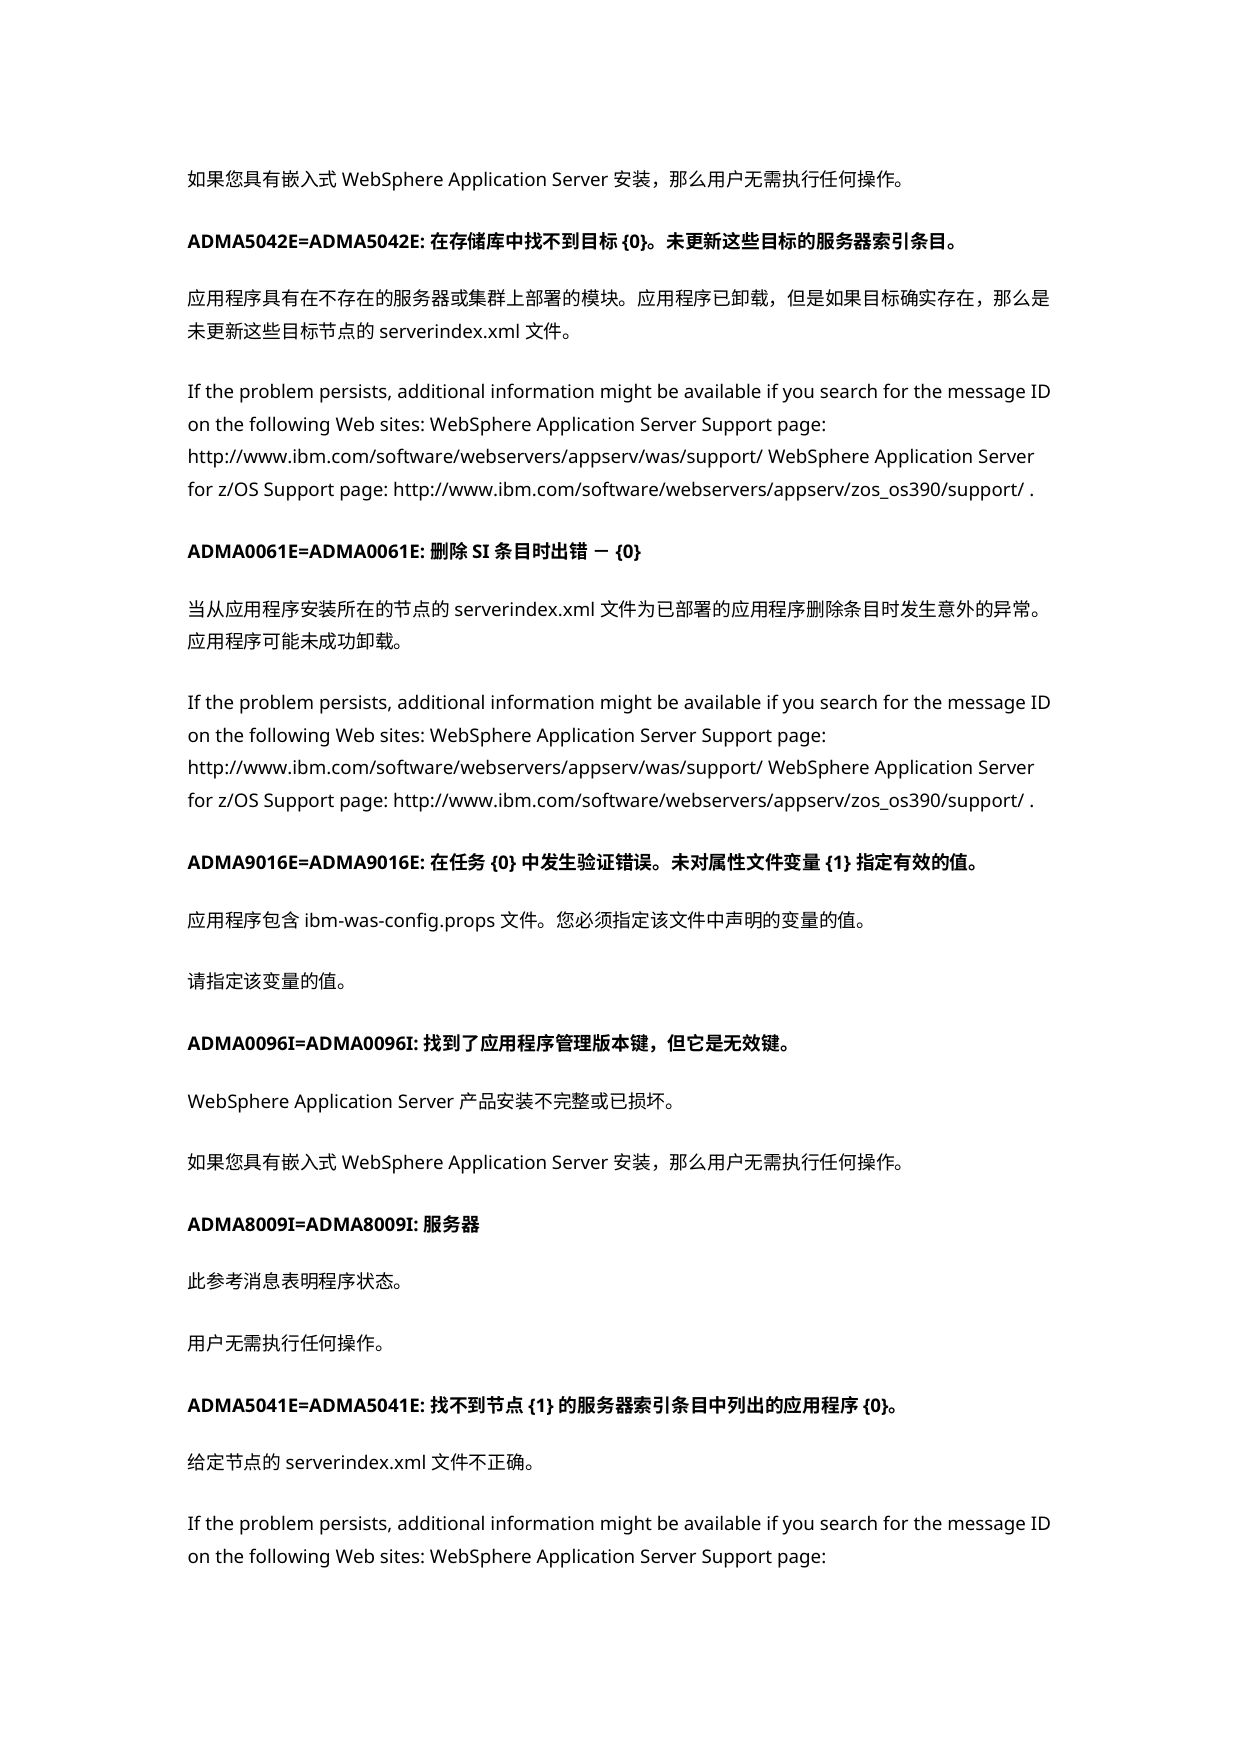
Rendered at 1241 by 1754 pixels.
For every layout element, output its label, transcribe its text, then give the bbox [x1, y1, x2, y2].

text ADMA8009I=ADMA8009I: 服务器 [187, 1207, 1053, 1239]
text ADMA5041E=ADMA5041E: 找不到节点 {1} 的服务器索引条目中列出的应用程序 {0}。 [187, 1388, 1053, 1420]
text 如果您具有嵌入式 WebSphere Application Server 安装，那么用户无需执行任何操作。 [187, 1145, 1053, 1178]
text 给定节点的 serverindex.xml 文件不正确。 [187, 1445, 1053, 1478]
text ADMA0096I=ADMA0096I: 找到了应用程序管理版本键，但它是无效键。 [187, 1026, 1053, 1059]
text 用户无需执行任何操作。 [187, 1326, 1053, 1359]
text WebSphere Application Server 产品安装不完整或已损坏。 [187, 1084, 1053, 1116]
text 应用程序具有在不存在的服务器或集群上部署的模块。应用程序已卸载，但是如果目标确实存在，那么是未更新这些目标节点的 serverindex.xml 文件。 [187, 281, 1053, 346]
text ADMA5042E=ADMA5042E: 在存储库中找不到目标 {0}。未更新这些目标的服务器索引条目。 [187, 224, 1053, 256]
text 如果您具有嵌入式 WebSphere Application Server 安装，那么用户无需执行任何操作。 [187, 162, 1053, 194]
text 请指定该变量的值。 [187, 964, 1053, 997]
text ADMA9016E=ADMA9016E: 在任务 {0} 中发生验证错误。未对属性文件变量 {1} 指定有效的值。 [187, 845, 1053, 878]
text ADMA0061E=ADMA0061E: 删除 SI 条目时出错 － {0} [187, 534, 1053, 567]
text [187, 1507, 1053, 1572]
text 应用程序包含 ibm-was-config.props 文件。您必须指定该文件中声明的变量的值。 [187, 903, 1053, 935]
text 当从应用程序安装所在的节点的 serverindex.xml 文件为已部署的应用程序删除条目时发生意外的异常。应用程序可能未成功卸载。 [187, 592, 1053, 657]
text 此参考消息表明程序状态。 [187, 1264, 1053, 1297]
